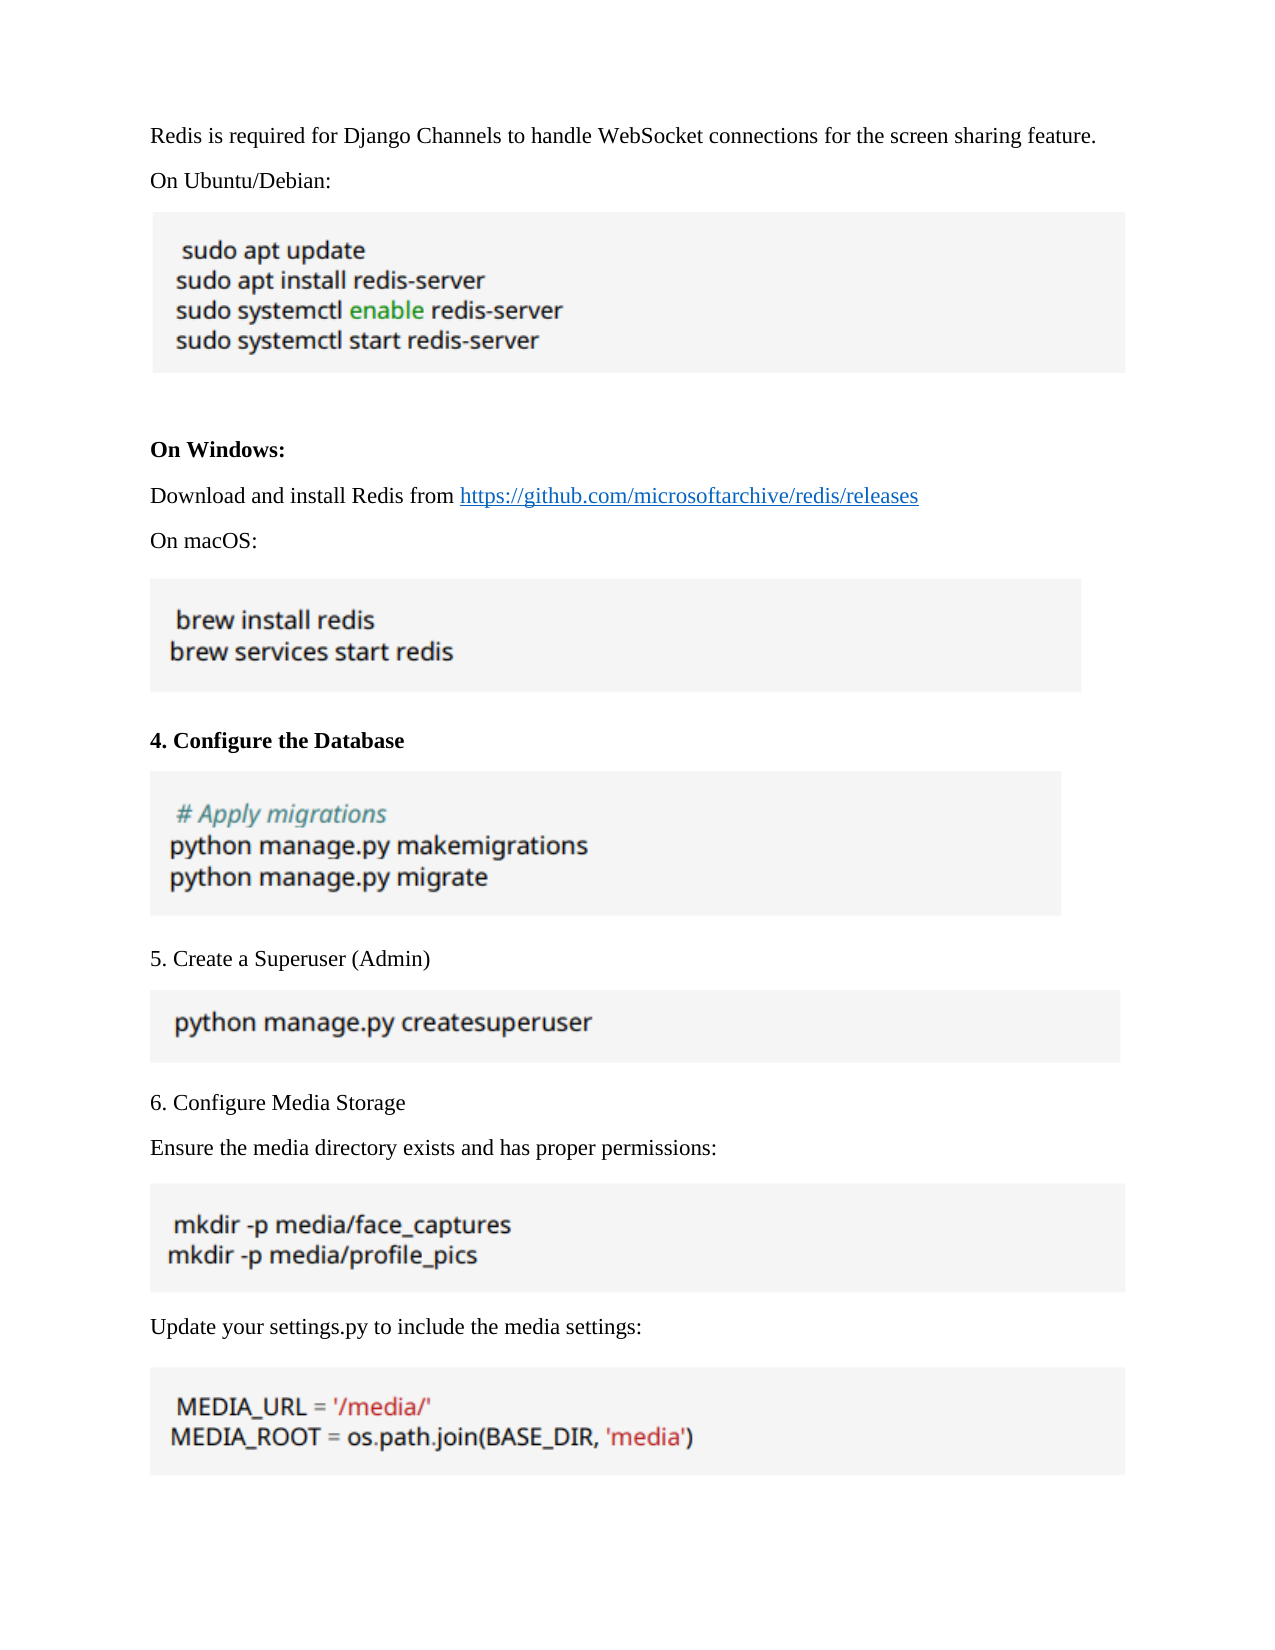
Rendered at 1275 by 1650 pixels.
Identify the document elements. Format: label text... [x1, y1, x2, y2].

text Ensure the media directory exists and has proper permissions: [150, 1134, 1125, 1160]
text Redis is required for Django Channels to handle WebSocket connections for the screen sharing feature. [150, 122, 1125, 148]
picture [150, 990, 1121, 1071]
text 6. Configure Media Storage [150, 1089, 1125, 1115]
picture [150, 571, 1082, 708]
text 4. Configure the Database [150, 727, 1125, 753]
picture [150, 212, 1125, 373]
text On macOS: [150, 527, 1125, 553]
text On Windows: [150, 437, 1125, 463]
text Download and install Redis from https://github.com/microsoftarchive/redis/releases [150, 482, 1125, 508]
text Update your settings.py to include the media settings: [150, 1313, 1125, 1339]
text 5. Create a Superuser (Admin) [150, 945, 1125, 972]
text On Ubuntu/Debian: [150, 167, 1125, 193]
picture [150, 771, 1062, 927]
picture [150, 1357, 1125, 1483]
picture [150, 1179, 1125, 1294]
